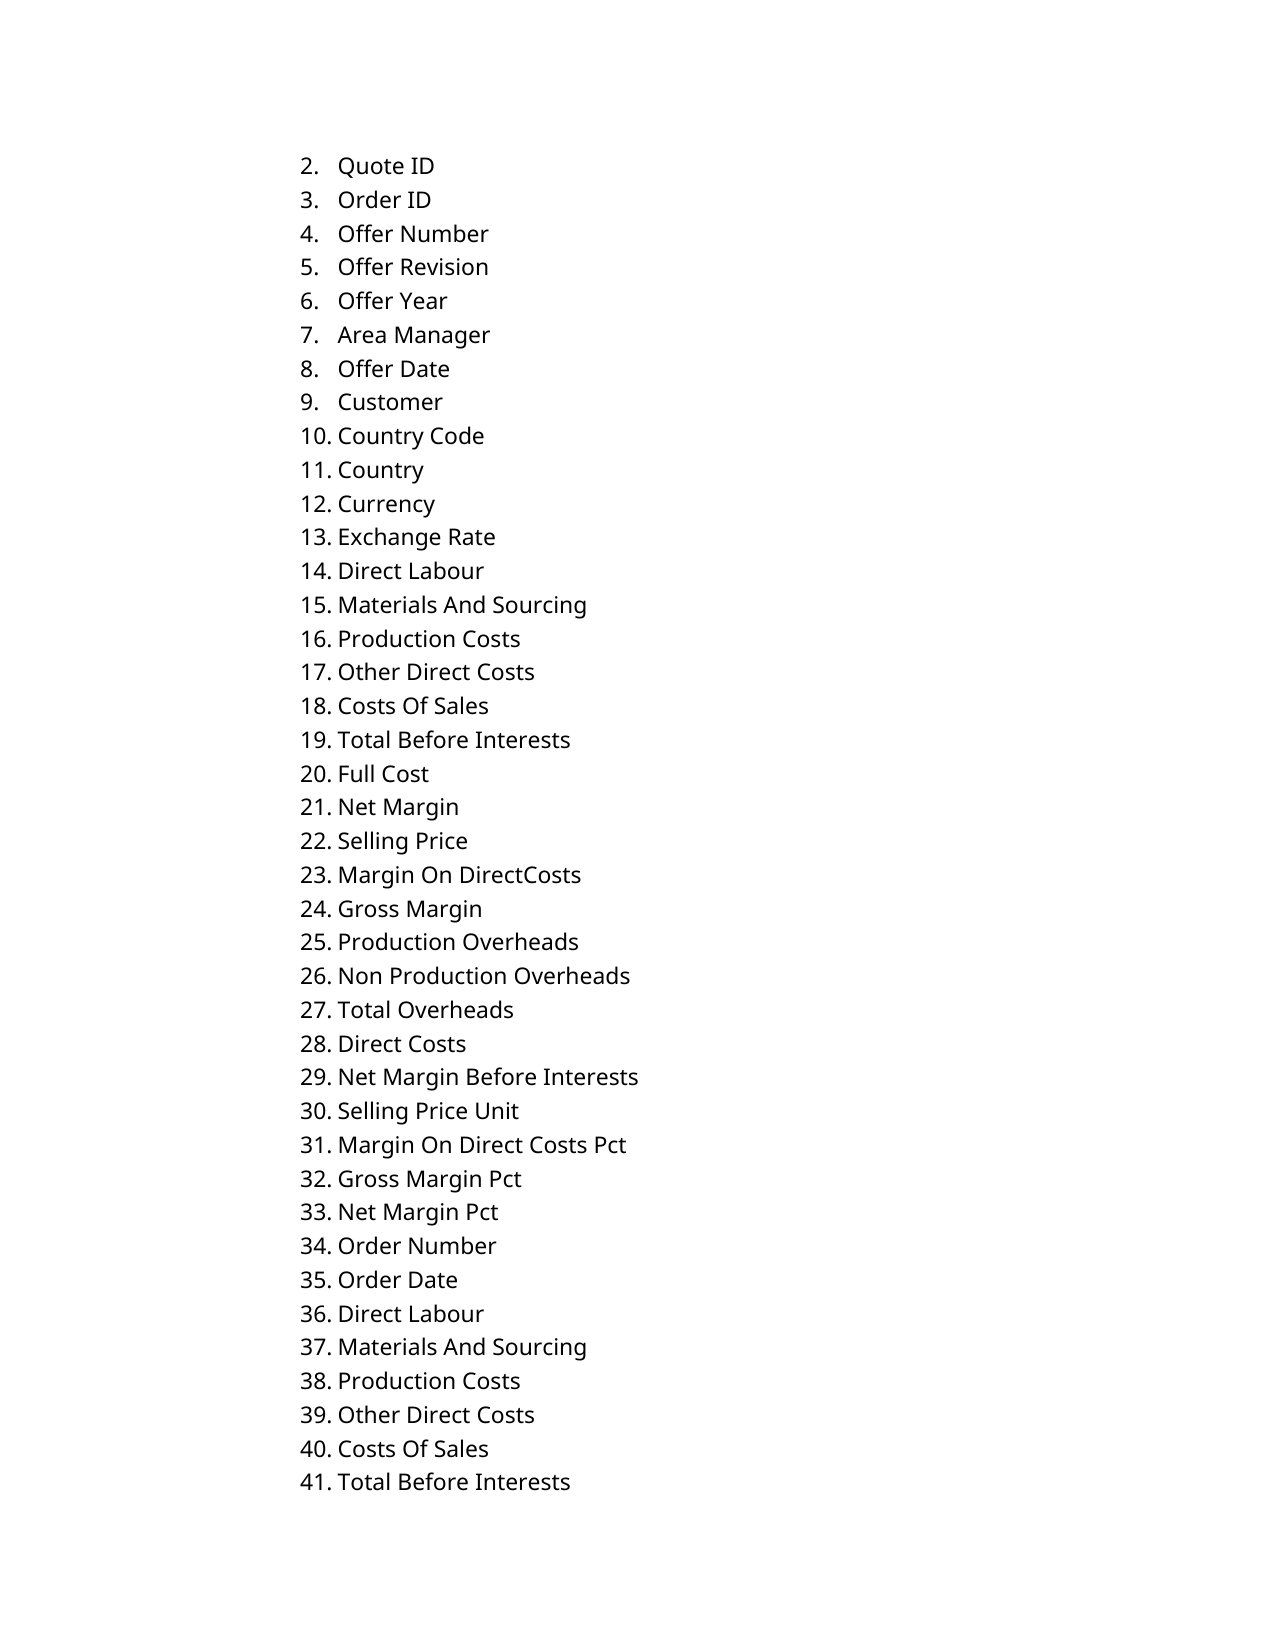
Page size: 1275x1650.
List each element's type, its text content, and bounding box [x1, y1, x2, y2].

list Selling Price Unit [300, 1095, 1125, 1126]
list Other Direct Costs [300, 656, 1125, 687]
list Offer Year [300, 285, 1125, 316]
list Currency [300, 487, 1125, 519]
list Net Margin Before Interests [300, 1061, 1125, 1092]
list Total Before Interests [300, 724, 1125, 755]
list Customer [300, 386, 1125, 417]
list Costs Of Sales [300, 1432, 1125, 1464]
list Direct Labour [300, 1297, 1125, 1329]
list Offer Revision [300, 251, 1125, 282]
list Quote ID [300, 150, 1125, 181]
list Selling Price [300, 825, 1125, 856]
list Full Cost [300, 757, 1125, 789]
list Materials And Sourcing [300, 589, 1125, 620]
list Production Overheads [300, 926, 1125, 957]
list Costs Of Sales [300, 690, 1125, 721]
list Net Margin Pct [300, 1196, 1125, 1227]
list Net Margin [300, 791, 1125, 822]
list Offer Number [300, 217, 1125, 249]
list Order Date [300, 1264, 1125, 1295]
list Area Manager [300, 319, 1125, 350]
list Order Number [300, 1230, 1125, 1261]
list Offer Date [300, 352, 1125, 384]
list Country Code [300, 420, 1125, 451]
list Other Direct Costs [300, 1399, 1125, 1430]
list Production Costs [300, 622, 1125, 654]
list Country [300, 454, 1125, 485]
list Margin On Direct Costs Pct [300, 1129, 1125, 1160]
list Non Production Overheads [300, 960, 1125, 991]
list Direct Costs [300, 1027, 1125, 1059]
list Gross Margin Pct [300, 1162, 1125, 1194]
list Total Before Interests [300, 1466, 1125, 1497]
list Order ID [300, 184, 1125, 215]
list Gross Margin [300, 892, 1125, 924]
list Total Overheads [300, 994, 1125, 1025]
list Margin On DirectCosts [300, 859, 1125, 890]
list Production Costs [300, 1365, 1125, 1396]
list Materials And Sourcing [300, 1331, 1125, 1362]
list Direct Labour [300, 555, 1125, 586]
list Exchange Rate [300, 521, 1125, 552]
